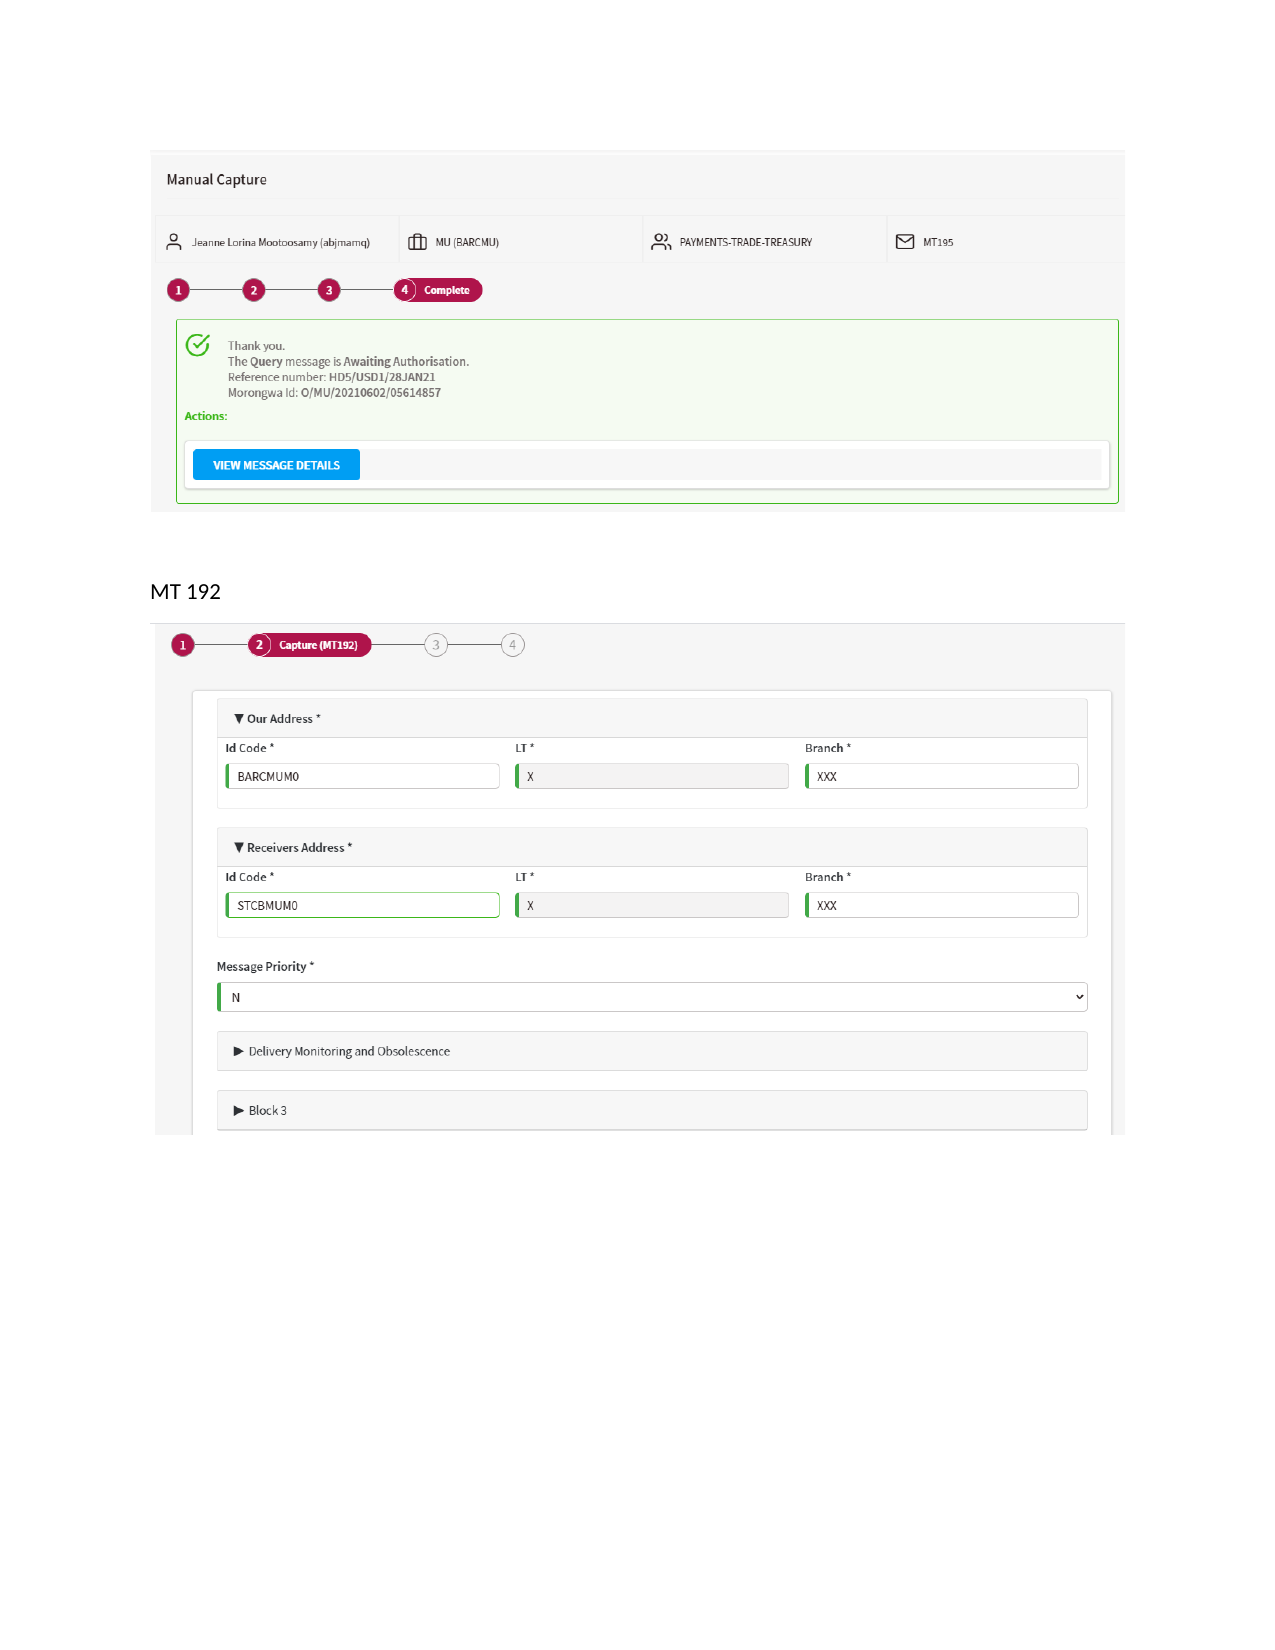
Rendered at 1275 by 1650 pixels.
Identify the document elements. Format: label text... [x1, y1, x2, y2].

text MT 192 [150, 577, 1125, 605]
picture [150, 623, 1125, 1135]
picture [150, 150, 1125, 512]
